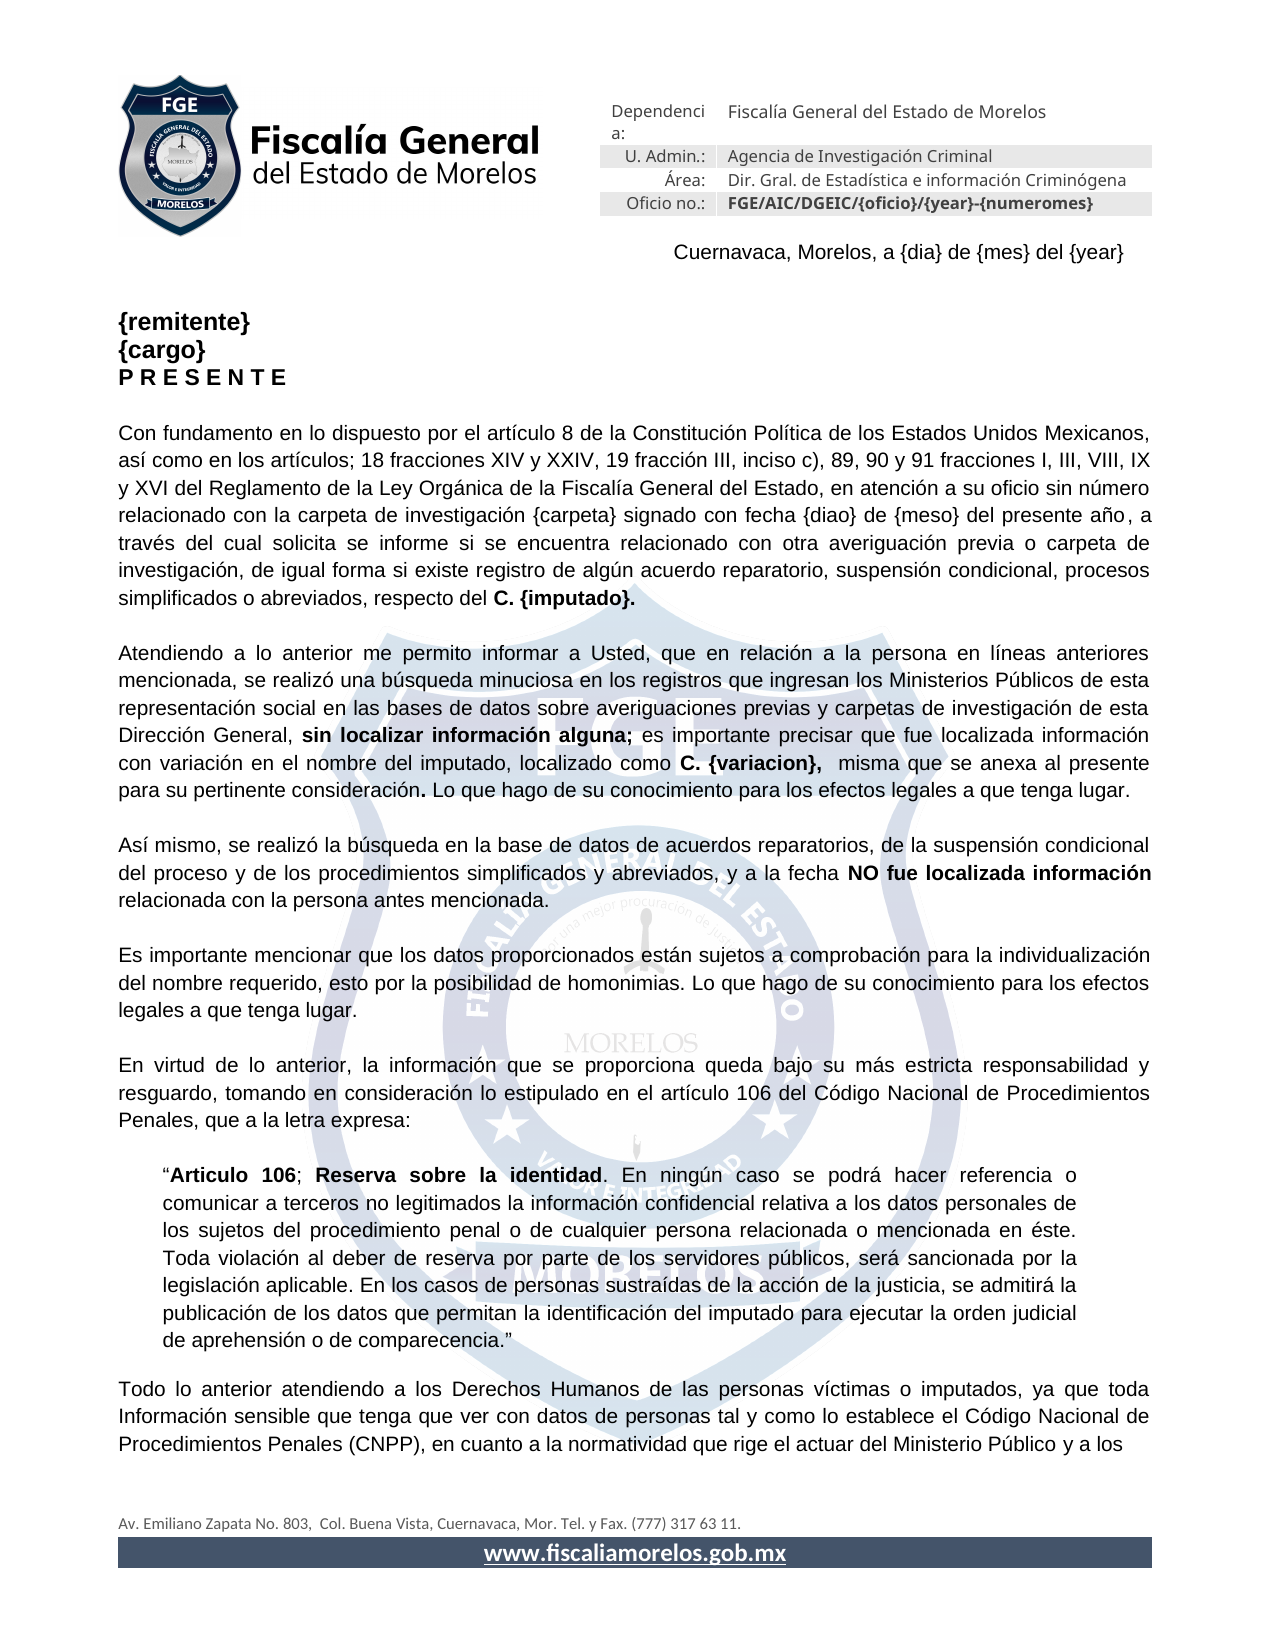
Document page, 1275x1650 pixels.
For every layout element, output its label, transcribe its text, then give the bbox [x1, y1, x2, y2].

text “Articulo 106; Reserva sobre la identidad. En ningún caso se podrá hacer referencia o comunicar a terceros no legitimados la información confidencial relativa a los datos personales de los sujetos del procedimiento penal o de cualquier persona relacionada o mencionada en éste. Toda violación al deber de reserva por parte de los servidores públicos, será sancionada por la legislación aplicable. En los casos de personas sustraídas de la acción de la justicia, se admitirá la publicación de los datos que permitan la identificación del imputado para ejecutar la orden judicial de aprehensión o de comparecencia.” [162, 1163, 1078, 1352]
text Así mismo, se realizó la búsqueda en la base de datos de acuerdos reparatorios, de la suspensión condicional del proceso y de los procedimientos simplificados y abreviados, y a la fecha NO fue localizada información relacionada con la persona antes mencionada. [118, 833, 1152, 912]
text Todo lo anterior atendiendo a los Derechos Humanos de las personas víctimas o imputados, ya que toda Información sensible que tenga que ver con datos de personas tal y como lo establece el Código Nacional de Procedimientos Penales (CNPP), en cuanto a la normatividad que rige el actuar del Ministerio Público y a los [118, 1376, 1152, 1455]
text Es importante mencionar que los datos proporcionados están sujetos a comprobación para la individualización del nombre requerido, esto por la posibilidad de homonimias. Lo que hago de su conocimiento para los efectos legales a que tenga lugar. [118, 943, 1152, 1022]
text Con fundamento en lo dispuesto por el artículo 8 de la Constitución Política de los Estados Unidos Mexicanos, así como en los artículos; 18 fracciones XIV y XXIV, 19 fracción III, inciso c), 89, 90 y 91 fracciones I, III, VIII, IX y XVI del Reglamento de la Ley Orgánica de la Fiscalía General del Estado, en atención a su oficio sin número relacionado con la carpeta de investigación {carpeta} signado con fecha {diao} de {meso} del presente año, a través del cual solicita se informe si se encuentra relacionado con otra averiguación previa o carpeta de investigación, de igual forma si existe registro de algún acuerdo reparatorio, suspensión condicional, procesos simplificados o abreviados, respecto del C. {imputado}. [118, 421, 1152, 609]
text {remitente} [118, 307, 1152, 335]
text En virtud de lo anterior, la información que se proporciona queda bajo su más estricta responsabilidad y resguardo, tomando en consideración lo estipulado en el artículo 106 del Código Nacional de Procedimientos Penales, que a la letra expresa: [118, 1053, 1152, 1132]
text {cargo} [118, 335, 1152, 364]
picture [118, 75, 544, 237]
text P R E S E N T E [118, 364, 1152, 390]
text Atendiendo a lo anterior me permito informar a Usted, que en relación a la persona en líneas anteriores mencionada, se realizó una búsqueda minuciosa en los registros que ingresan los Ministerios Públicos de esta representación social en las bases de datos sobre averiguaciones previas y carpetas de investigación de esta Dirección General, sin localizar información alguna; es importante precisar que fue localizada información con variación en el nombre del imputado, localizado como C. {variacion}, misma que se anexa al presente para su pertinente consideración. Lo que hago de su conocimiento para los efectos legales a que tenga lugar. [118, 641, 1150, 802]
